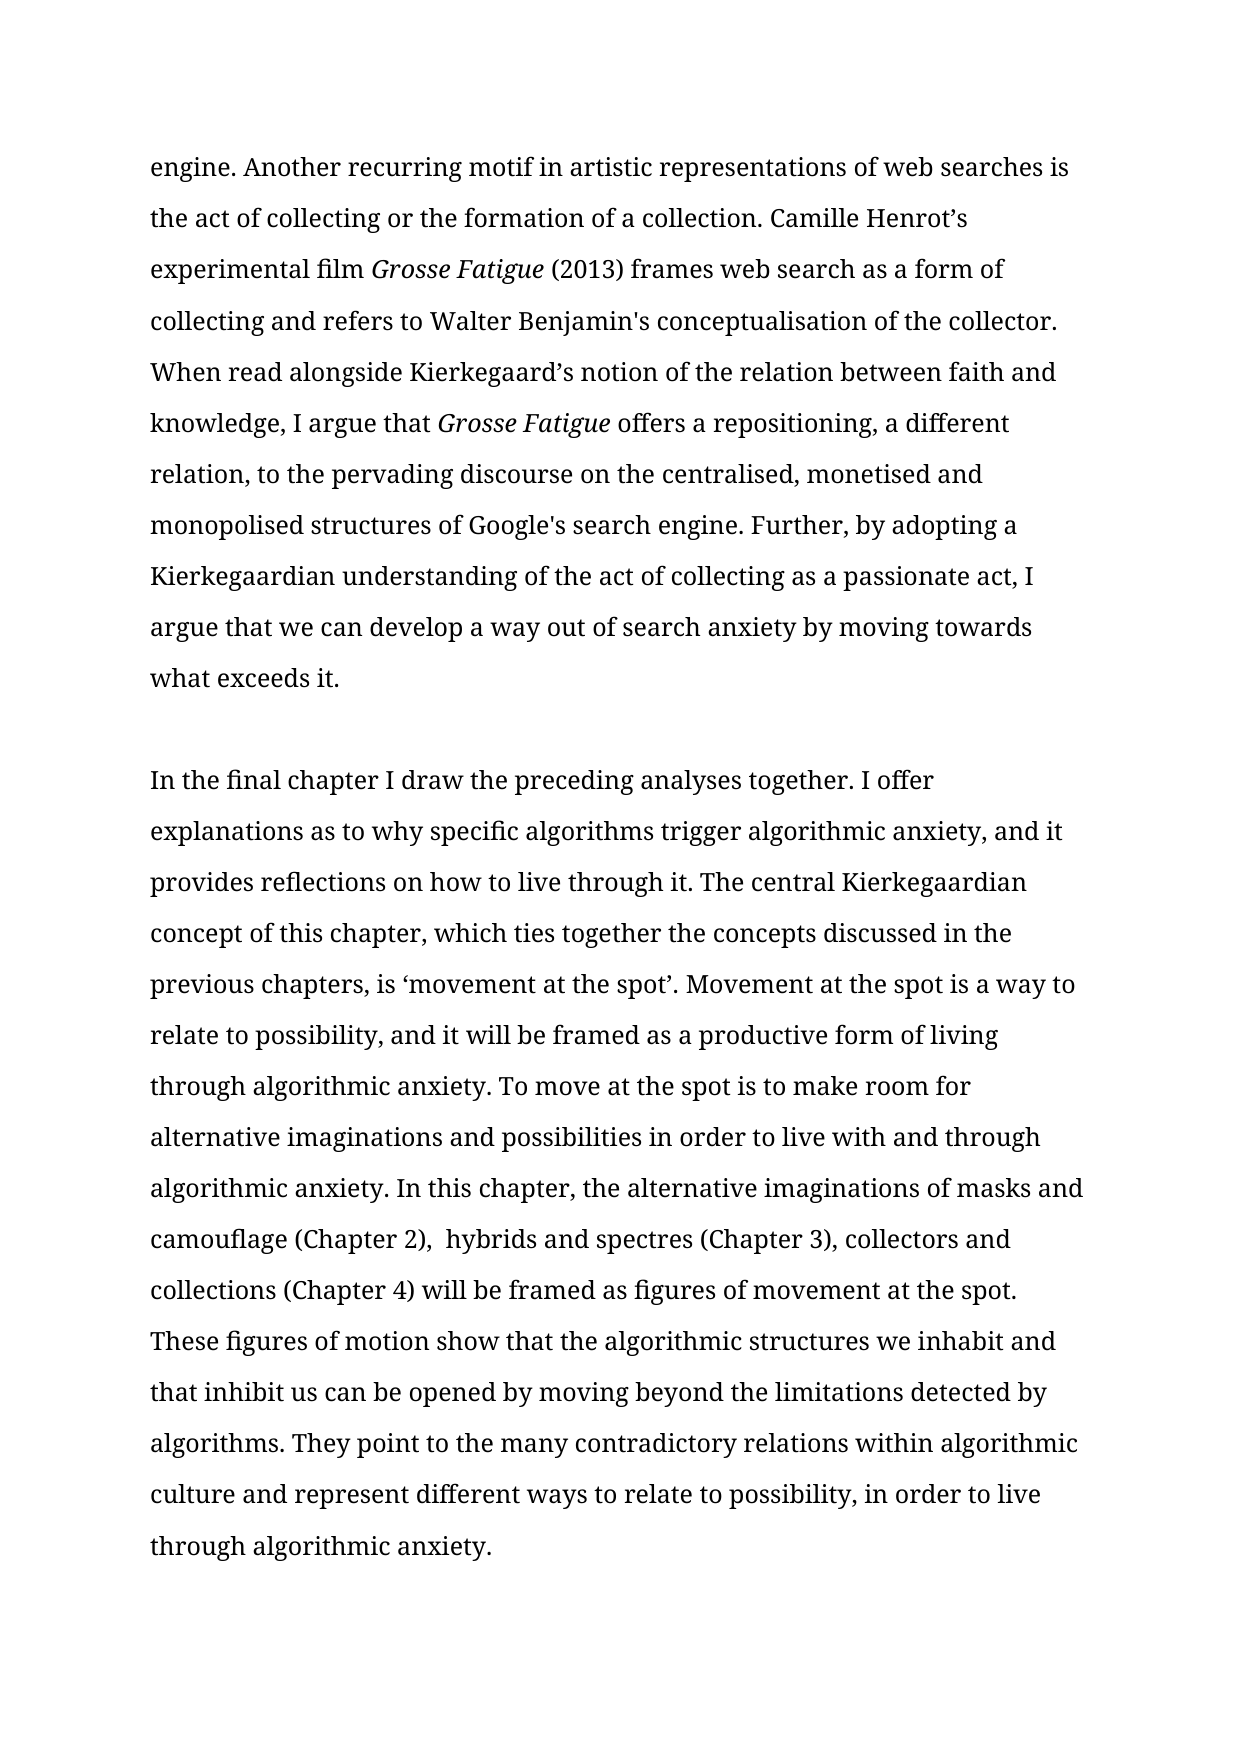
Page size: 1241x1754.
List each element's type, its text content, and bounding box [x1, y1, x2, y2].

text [150, 150, 1090, 694]
text In the final chapter I draw the preceding analyses together. I offer explanations as to why specific algorithms trigger algorithmic anxiety, and it provides reflections on how to live through it. The central Kierkegaardian concept of this chapter, which ties together the concepts discussed in the previous chapters, is ‘movement at the spot’. Movement at the spot is a way to relate to possibility, and it will be framed as a productive form of living through algorithmic anxiety. To move at the spot is to make room for alternative imaginations and possibilities in order to live with and through algorithmic anxiety. In this chapter, the alternative imaginations of masks and camouflage (Chapter 2), hybrids and spectres (Chapter 3), collectors and collections (Chapter 4) will be framed as figures of movement at the spot. These figures of motion show that the algorithmic structures we inhabit and that inhibit us can be opened by moving beyond the limitations detected by algorithms. They point to the many contradictory relations within algorithmic culture and represent different ways to relate to possibility, in order to live through algorithmic anxiety. [150, 762, 1090, 1562]
